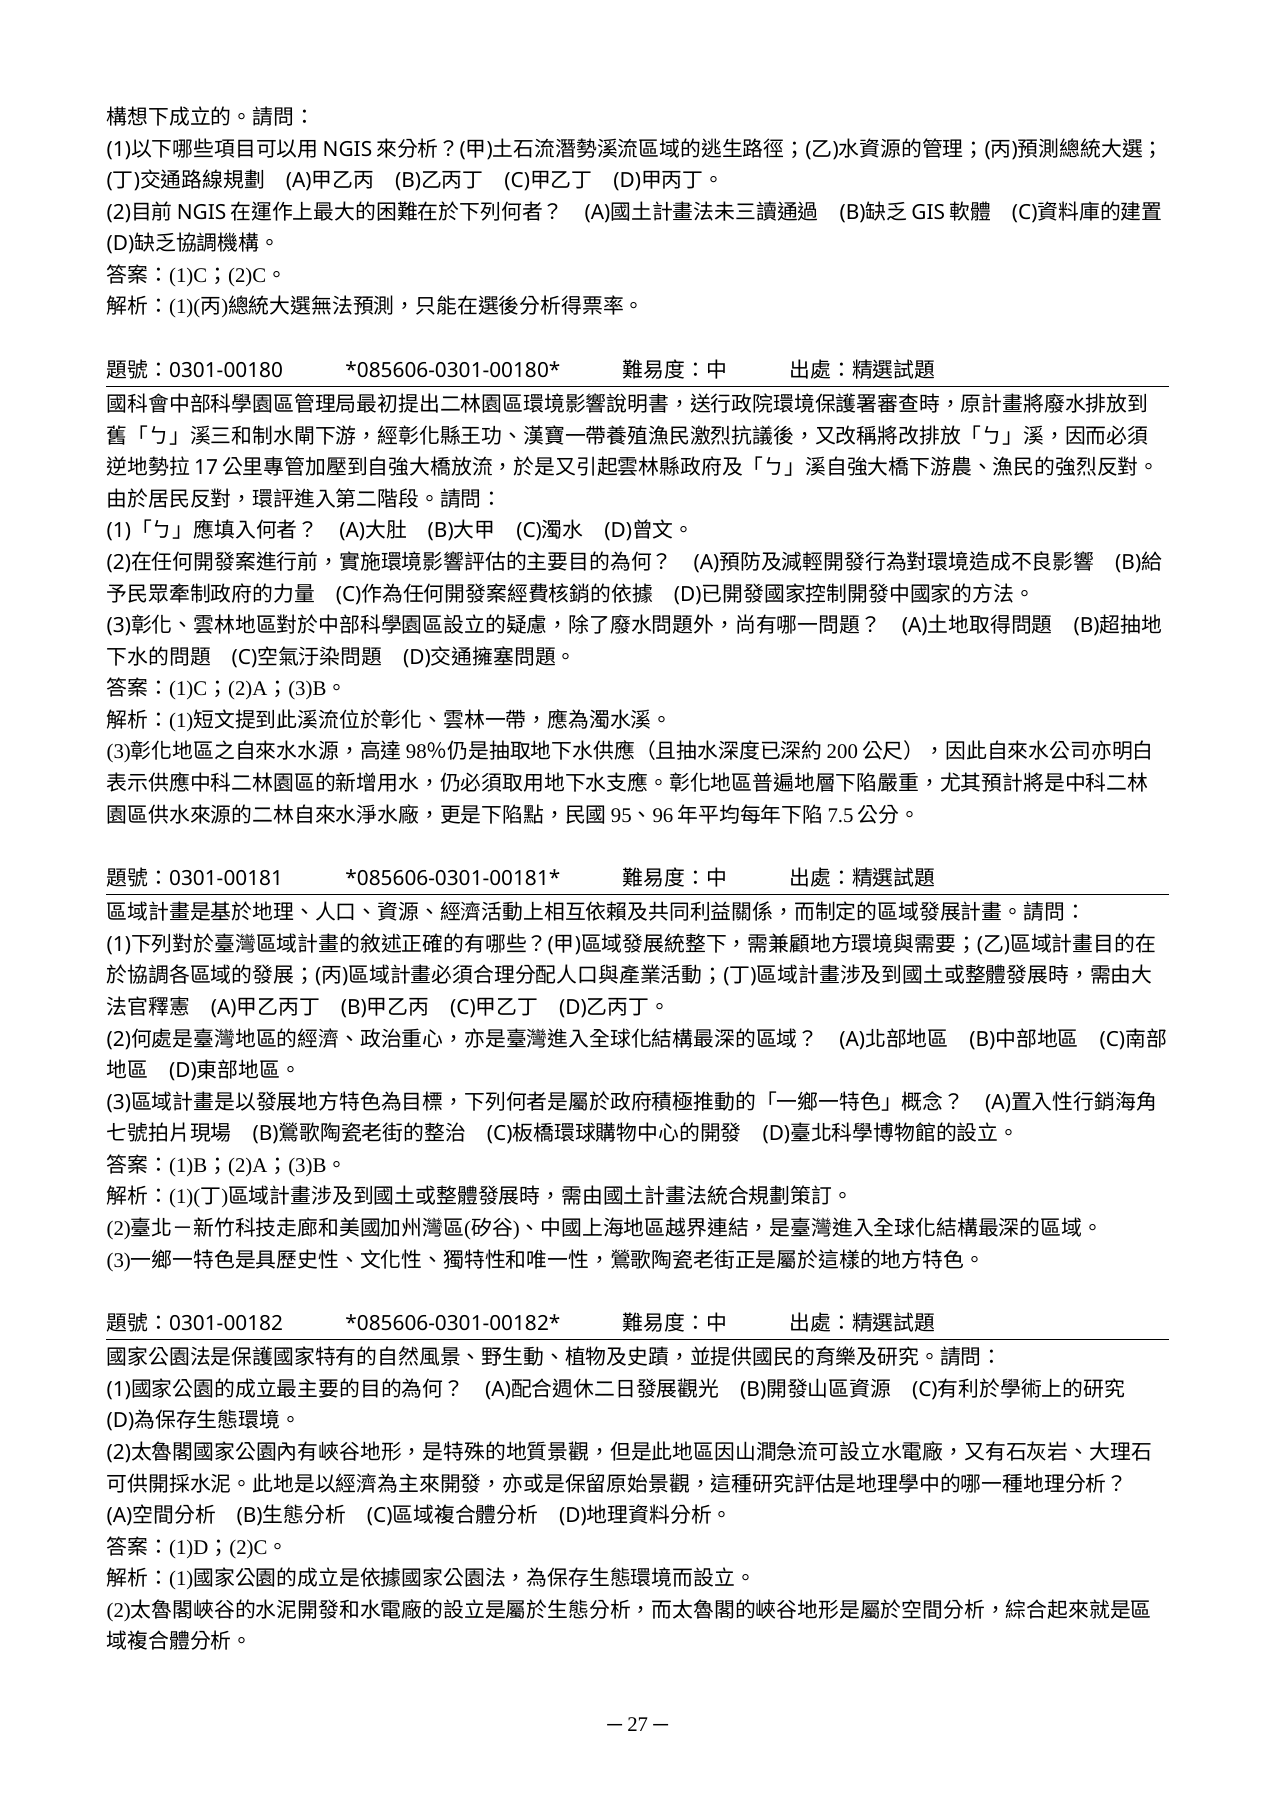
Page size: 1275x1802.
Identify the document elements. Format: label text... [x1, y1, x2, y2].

text 國家公園法是保護國家特有的自然風景、野生動、植物及史蹟，並提供國民的育樂及研究。請問： (1)國家公園的成立最主要的目的為何？ (A)配合週休二日發展觀光 (B)開發山區資源 (C)有利於學術上的研究 (D)為保存生態環境。 (2)太魯閣國家公園內有峽谷地形，是特殊的地質景觀，但是此地區因山澗急流可設立水電廠，又有石灰岩、大理石可供開採水泥。此地是以經濟為主來開發，亦或是保留原始景觀，這種研究評估是地理學中的哪一種地理分析？ (A)空間分析 (B)生態分析 (C)區域複合體分析 (D)地理資料分析。 [106, 1340, 1169, 1529]
text 題號：0301-00180 *085606-0301-00180* 難易度：中 出處：精選試題 [106, 352, 1169, 386]
text 題號：0301-00182 *085606-0301-00182* 難易度：中 出處：精選試題 [106, 1305, 1169, 1339]
text 答案：(1)D；(2)C。 [106, 1529, 1169, 1561]
text 區域計畫是基於地理、人口、資源、經濟活動上相互依賴及共同利益關係，而制定的區域發展計畫。請問： (1)下列對於臺灣區域計畫的敘述正確的有哪些？(甲)區域發展統整下，需兼顧地方環境與需要；(乙)區域計畫目的在於協調各區域的發展；(丙)區域計畫必須合理分配人口與產業活動；(丁)區域計畫涉及到國土或整體發展時，需由大法官釋憲 (A)甲乙丙丁 (B)甲乙丙 (C)甲乙丁 (D)乙丙丁。 (2)何處是臺灣地區的經濟、政治重心，亦是臺灣進入全球化結構最深的區域？ (A)北部地區 (B)中部地區 (C)南部地區 (D)東部地區。 (3)區域計畫是以發展地方特色為目標，下列何者是屬於政府積極推動的「一鄉一特色」概念？ (A)置入性行銷海角七號拍片現場 (B)鶯歌陶瓷老街的整治 (C)板橋環球購物中心的開發 (D)臺北科學博物館的設立。 [106, 895, 1169, 1147]
text 解析：(1)國家公園的成立是依據國家公園法，為保存生態環境而設立。 (2)太魯閣峽谷的水泥開發和水電廠的設立是屬於生態分析，而太魯閣的峽谷地形是屬於空間分析，綜合起來就是區域複合體分析。 [106, 1561, 1169, 1656]
text 國科會中部科學園區管理局最初提出二林園區環境影響說明書，送行政院環境保護署審查時，原計畫將廢水排放到舊「ㄅ」溪三和制水閘下游，經彰化縣王功、漢寶一帶養殖漁民激烈抗議後，又改稱將改排放「ㄅ」溪，因而必須逆地勢拉17公里專管加壓到自強大橋放流，於是又引起雲林縣政府及「ㄅ」溪自強大橋下游農、漁民的強烈反對。由於居民反對，環評進入第二階段。請問： (1)「ㄅ」應填入何者？ (A)大肚 (B)大甲 (C)濁水 (D)曾文。 (2)在任何開發案進行前，實施環境影響評估的主要目的為何？ (A)預防及減輕開發行為對環境造成不良影響 (B)給予民眾牽制政府的力量 (C)作為任何開發案經費核銷的依據 (D)已開發國家控制開發中國家的方法。 (3)彰化、雲林地區對於中部科學園區設立的疑慮，除了廢水問題外，尚有哪一問題？ (A)土地取得問題 (B)超抽地下水的問題 (C)空氣汙染問題 (D)交通擁塞問題。 [106, 387, 1169, 671]
text 解析：(1)短文提到此溪流位於彰化、雲林一帶，應為濁水溪。 (3)彰化地區之自來水水源，高達98％仍是抽取地下水供應（且抽水深度已深約200公尺），因此自來水公司亦明白表示供應中科二林園區的新增用水，仍必須取用地下水支應。彰化地區普遍地層下陷嚴重，尤其預計將是中科二林園區供水來源的二林自來水淨水廠，更是下陷點，民國95、96年平均每年下陷7.5公分。 [106, 702, 1169, 829]
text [106, 100, 1169, 257]
text 題號：0301-00181 *085606-0301-00181* 難易度：中 出處：精選試題 [106, 860, 1169, 894]
text 答案：(1)B；(2)A；(3)B。 [106, 1147, 1169, 1179]
text 答案：(1)C；(2)C。 [106, 257, 1169, 289]
text 解析：(1)(丁)區域計畫涉及到國土或整體發展時，需由國土計畫法統合規劃策訂。 (2)臺北－新竹科技走廊和美國加州灣區(矽谷)、中國上海地區越界連結，是臺灣進入全球化結構最深的區域。 (3)一鄉一特色是具歷史性、文化性、獨特性和唯一性，鶯歌陶瓷老街正是屬於這樣的地方特色。 [106, 1179, 1169, 1274]
text 答案：(1)C；(2)A；(3)B。 [106, 671, 1169, 702]
text 解析：(1)(丙)總統大選無法預測，只能在選後分析得票率。 [106, 289, 1169, 321]
